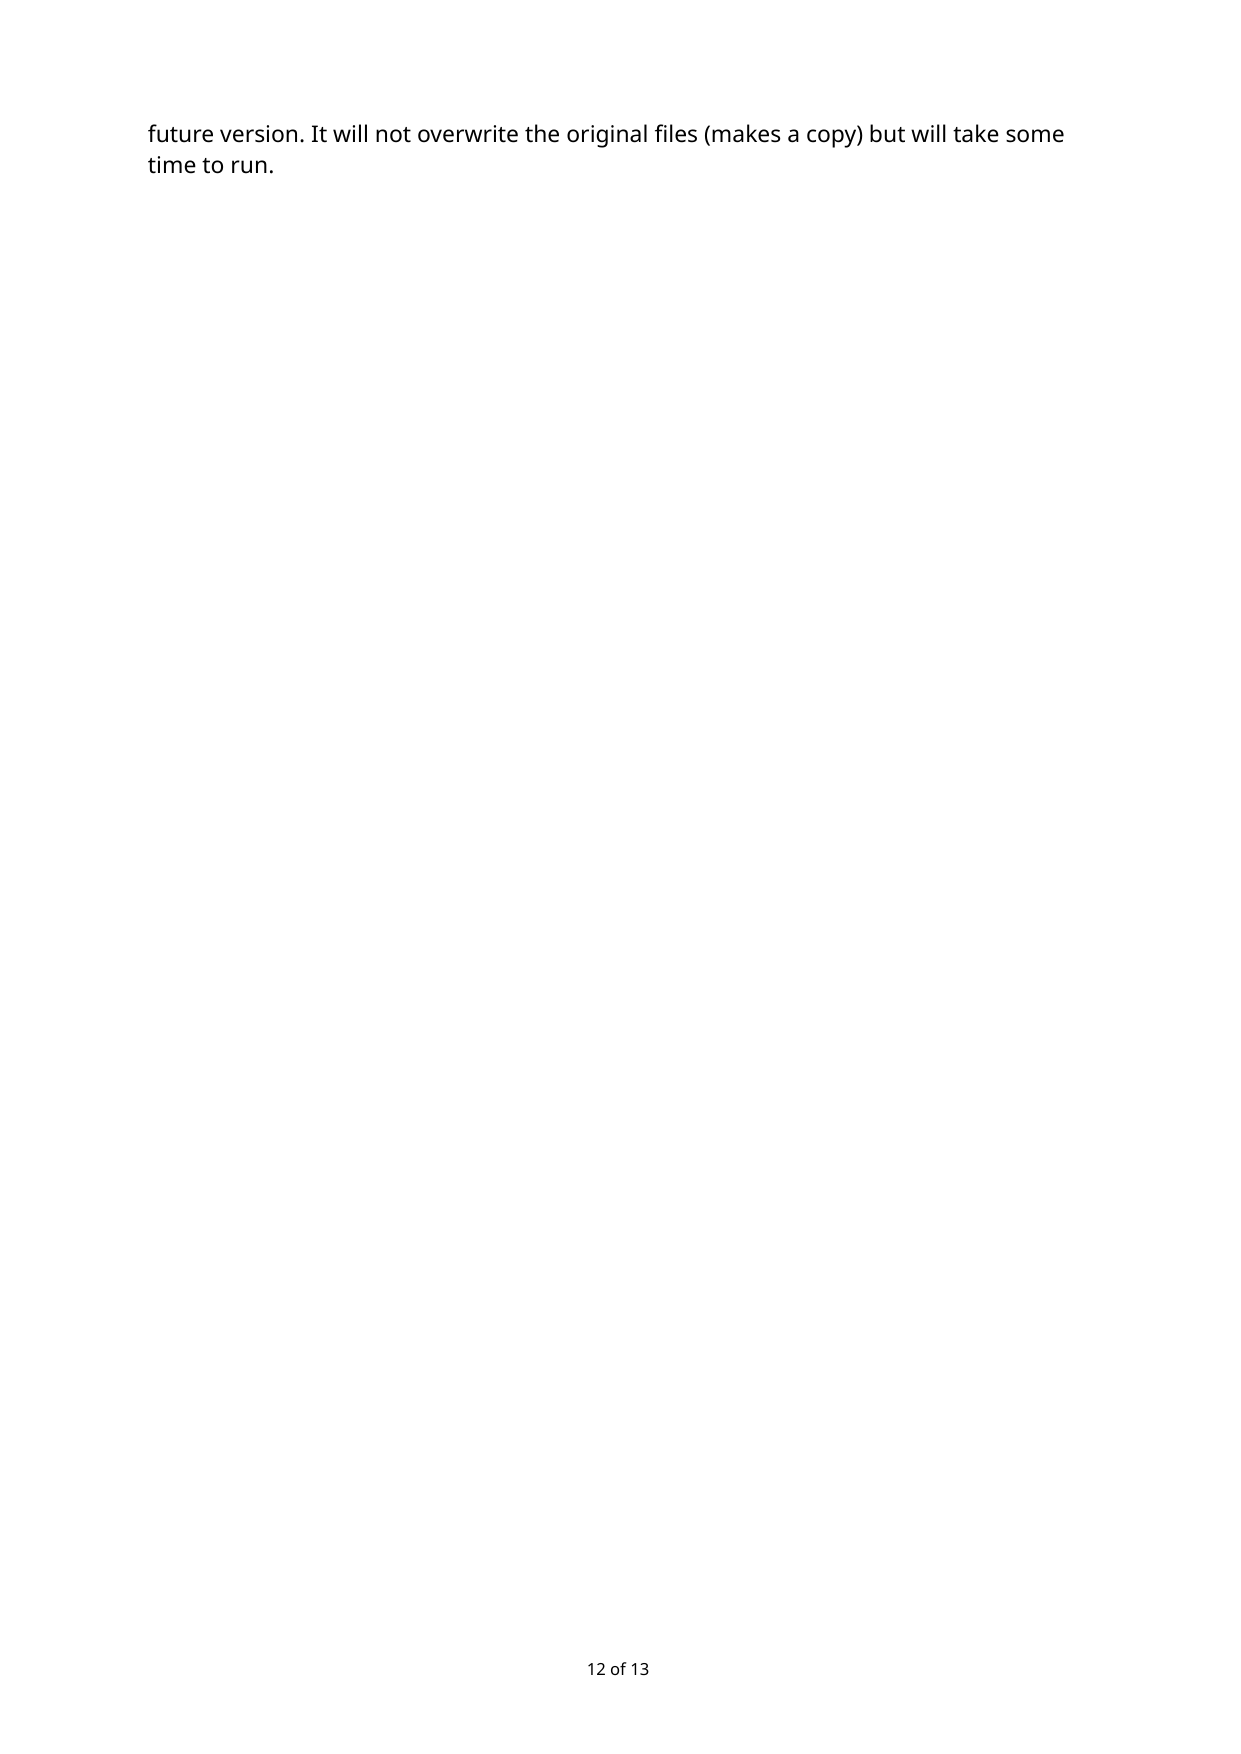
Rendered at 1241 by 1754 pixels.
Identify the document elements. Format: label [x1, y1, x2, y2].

text [148, 118, 1092, 181]
